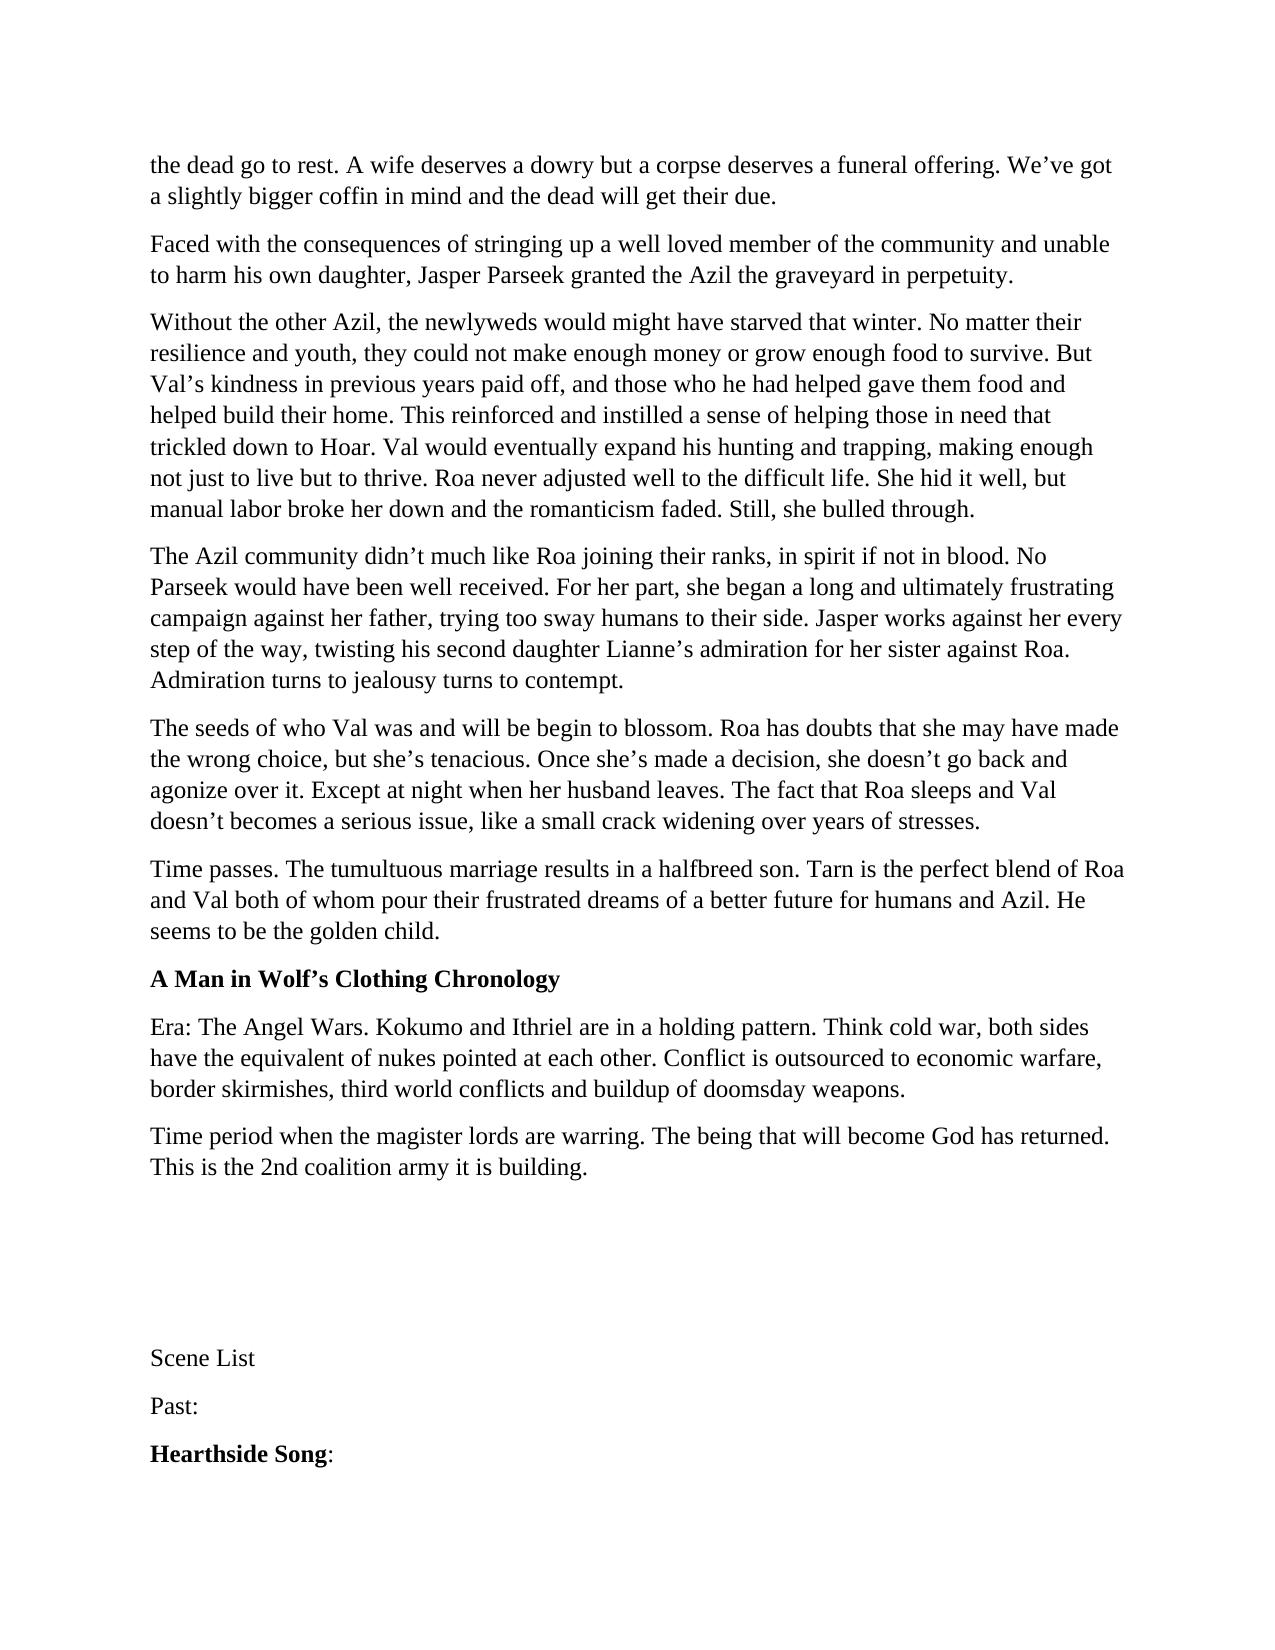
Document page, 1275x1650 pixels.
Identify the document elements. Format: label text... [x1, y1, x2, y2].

text Era: The Angel Wars. Kokumo and Ithriel are in a holding pattern. Think cold war, both sides have the equivalent of nukes pointed at each other. Conflict is outsourced to economic warfare, border skirmishes, third world conflicts and buildup of doomsday weapons. [150, 1012, 1125, 1102]
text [150, 150, 1125, 210]
text Without the other Azil, the newlyweds would might have starved that winter. No matter their resilience and youth, they could not make enough money or grow enough food to survive. But Val’s kindness in previous years paid off, and those who he had helped gave them food and helped build their home. This reinforced and instilled a sense of helping those in need that trickled down to Hoar. Val would eventually expand his hunting and trapping, making enough not just to live but to thrive. Roa never adjusted well to the difficult life. She hid it well, but manual labor broke her down and the romanticism faded. Still, she bulled through. [150, 307, 1125, 522]
text Time passes. The tumultuous marriage results in a halfbreed son. Tarn is the perfect blend of Roa and Val both of whom pour their frustrated dreams of a better future for humans and Azil. He seems to be the golden child. [150, 854, 1125, 945]
text The seeds of who Val was and will be begin to blossom. Roa has doubts that she may have made the wrong choice, but she’s tenacious. Once she’s made a decision, she doesn’t go back and agonize over it. Except at night when her husband leaves. The fact that Roa sleeps and Val doesn’t becomes a serious issue, like a small crack widening over years of stresses. [150, 713, 1125, 835]
text Time period when the magister lords are warring. The being that will become God has returned. This is the 2nd coalition army it is building. [150, 1121, 1125, 1181]
text Faced with the consequences of stringing up a well loved member of the community and unable to harm his own daughter, Jasper Parseek granted the Azil the graveyard in perpetuity. [150, 229, 1125, 288]
text Scene List [150, 1343, 1125, 1372]
text Hearthside Song: [150, 1439, 1125, 1467]
text Past: [150, 1391, 1125, 1420]
text A Man in Wolf’s Clothing Chronology [150, 964, 1125, 993]
text The Azil community didn’t much like Roa joining their ranks, in spirit if not in blood. No Parseek would have been well received. For her part, she began a long and ultimately frustrating campaign against her father, trying too sway humans to their side. Jasper works against her every step of the way, twisting his second daughter Lianne’s admiration for her sister against Roa. Admiration turns to jealousy turns to contempt. [150, 541, 1125, 694]
